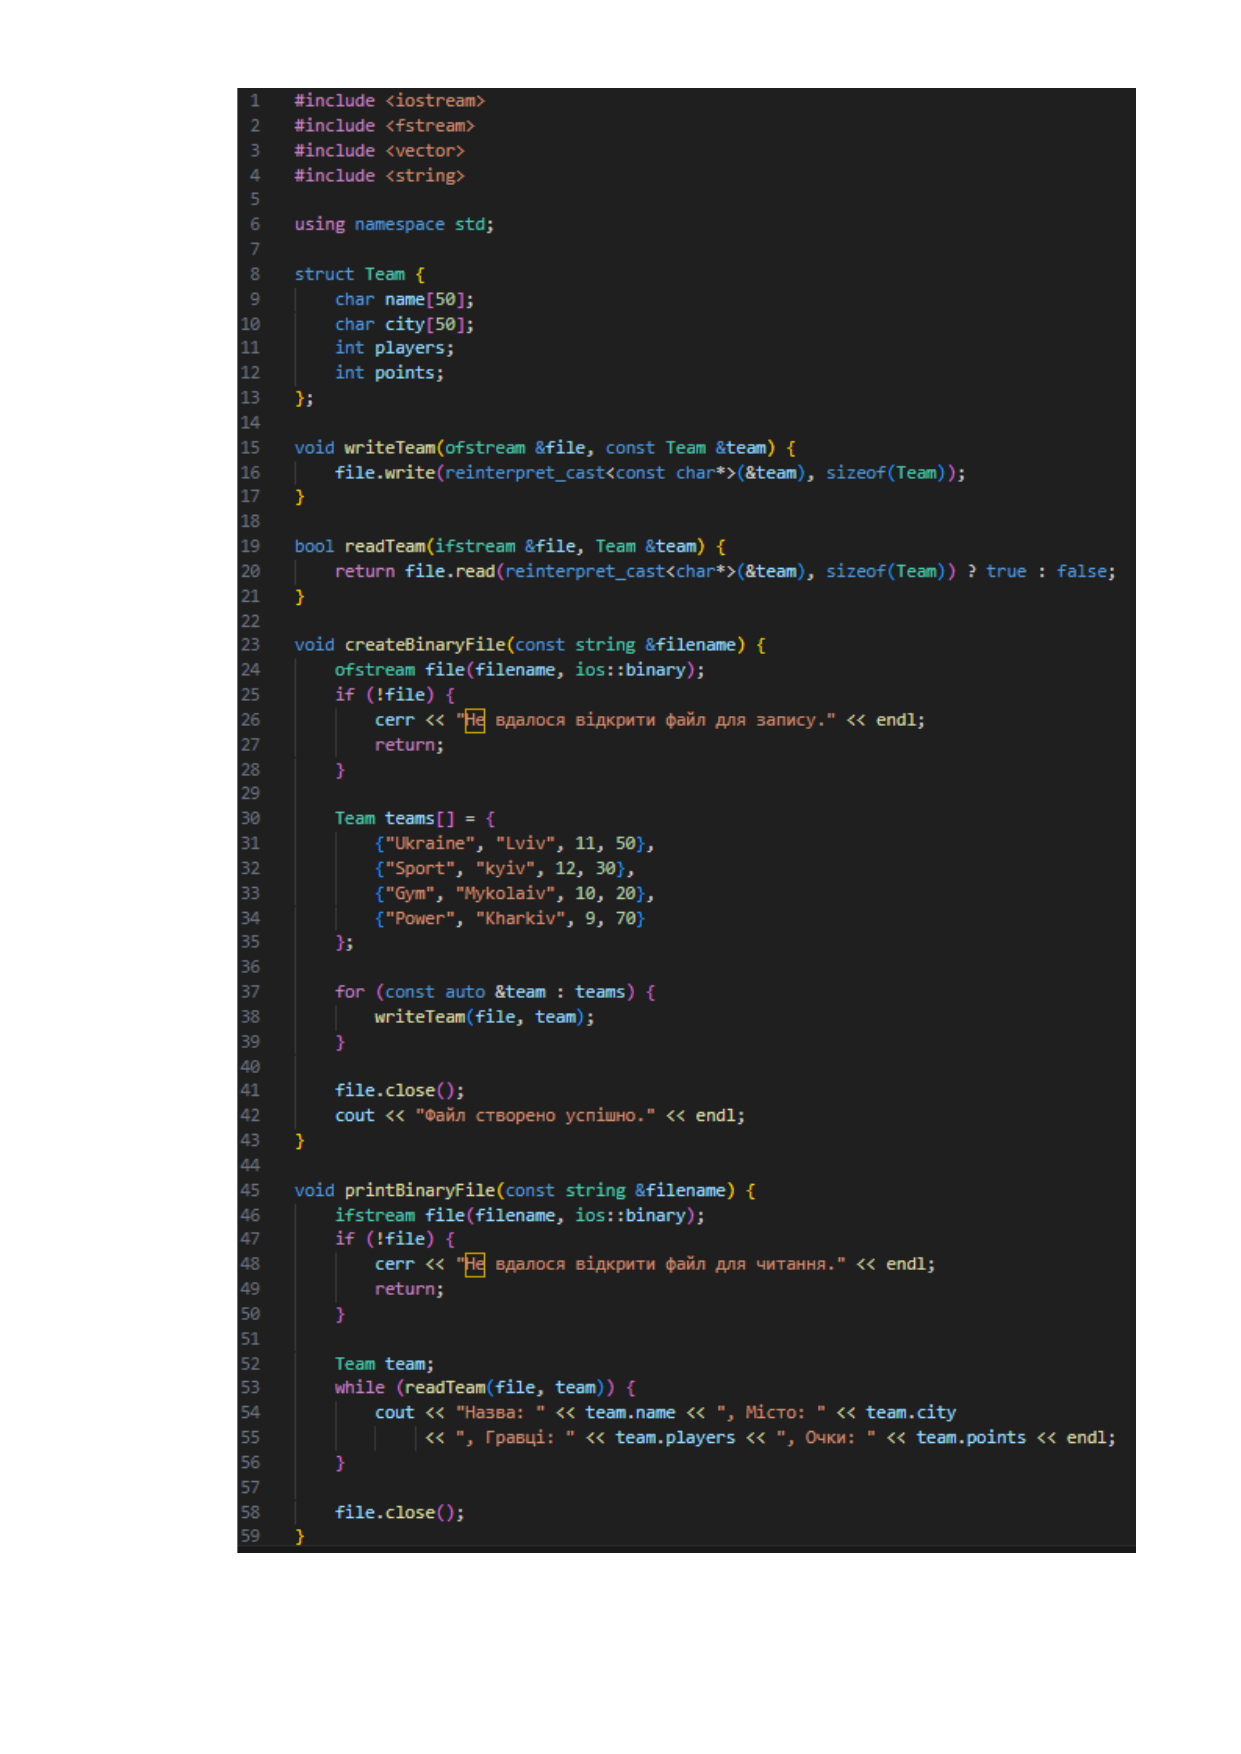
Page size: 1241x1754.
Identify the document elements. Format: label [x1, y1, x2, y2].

picture [237, 88, 1136, 1553]
